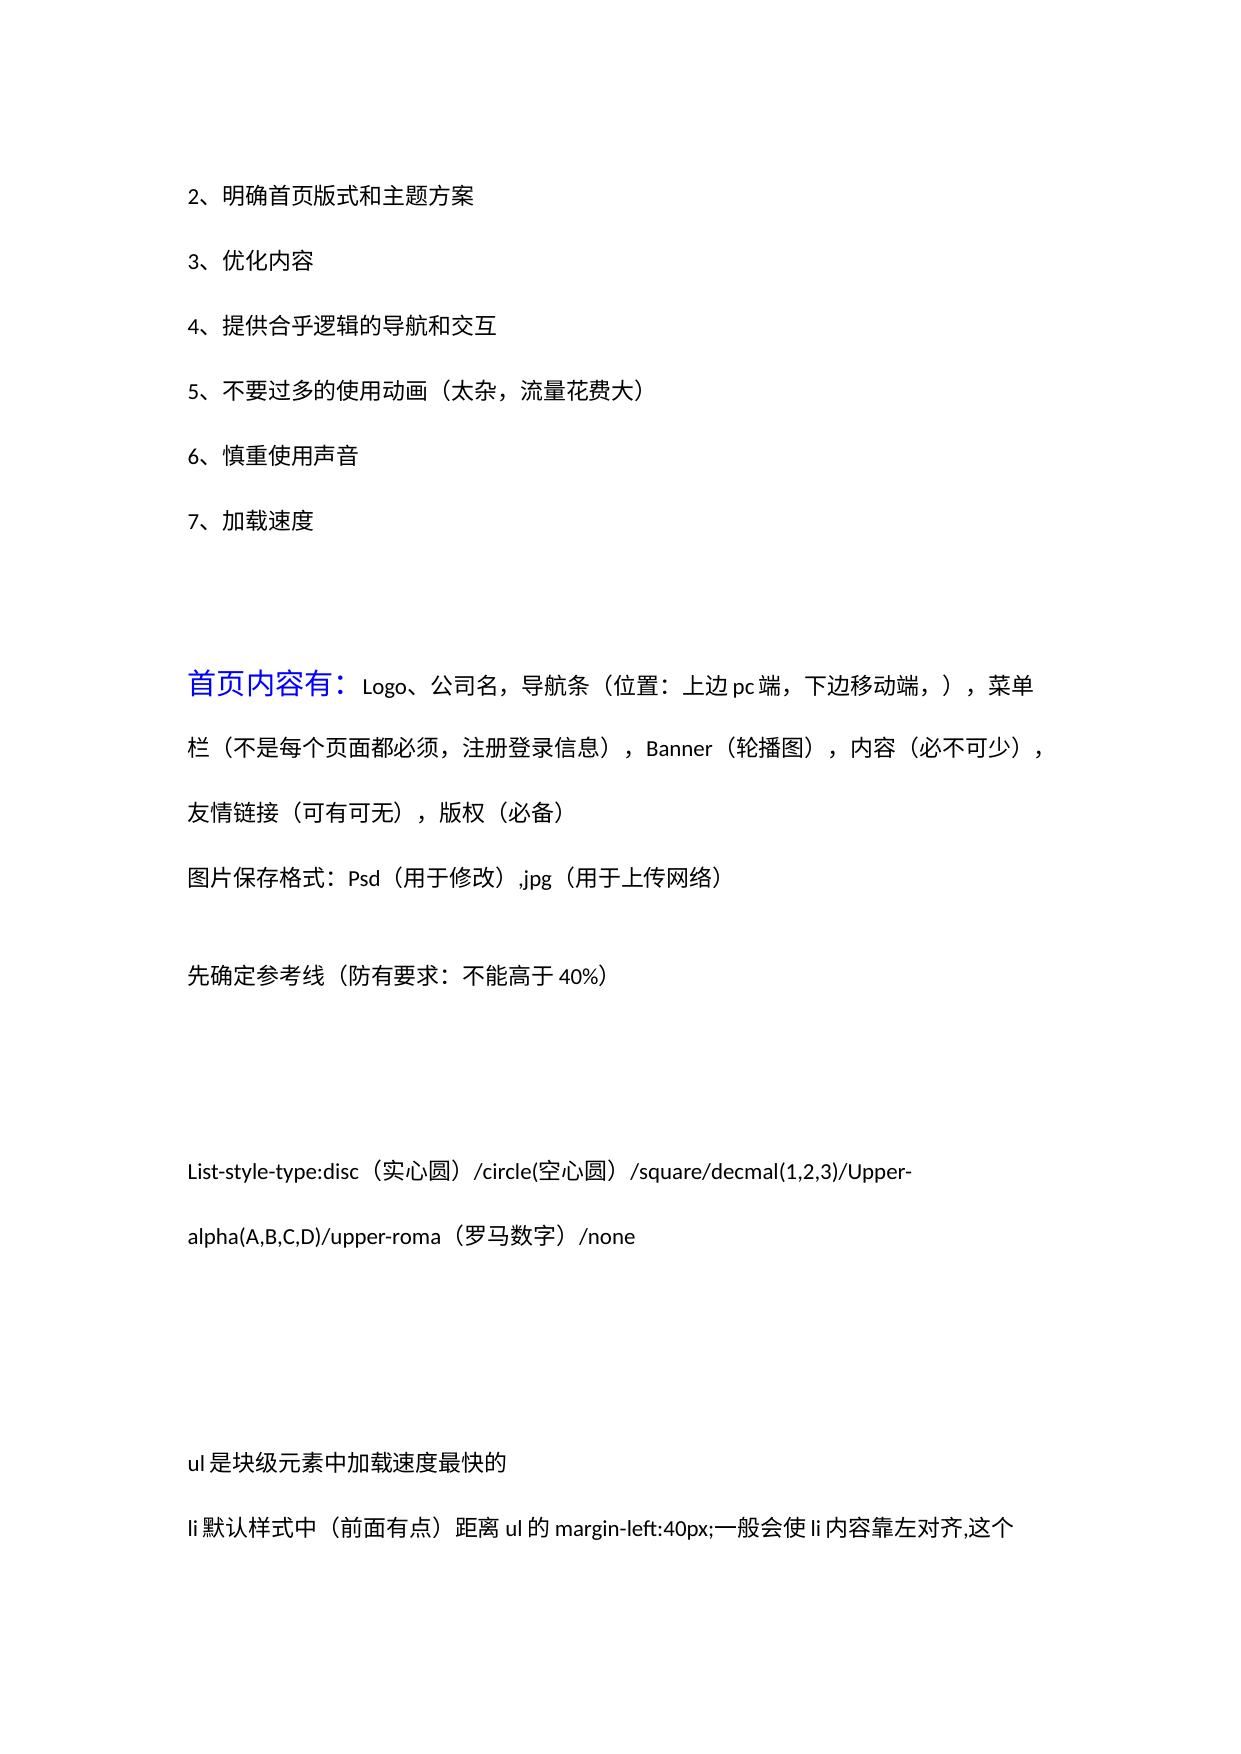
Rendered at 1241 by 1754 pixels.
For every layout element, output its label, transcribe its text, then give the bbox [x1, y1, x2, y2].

list 先确定参考线（防有要求：不能高于40%） [187, 942, 1053, 1007]
list 优化内容 [187, 227, 1053, 292]
list 不要过多的使用动画（太杂，流量花费大） [187, 357, 1053, 422]
list 提供合乎逻辑的导航和交互 [187, 292, 1053, 357]
list List-style-type:disc（实心圆）/circle(空心圆）/square/decmal(1,2,3)/Upper-alpha(A,B,C,D)/upper-roma（罗马数字）/none [187, 1137, 1053, 1267]
list 加载速度 [187, 487, 1053, 552]
list 慎重使用声音 [187, 422, 1053, 487]
list 明确首页版式和主题方案 [187, 162, 1053, 227]
list 图片保存格式：Psd（用于修改）,jpg（用于上传网络） [187, 844, 1053, 909]
list 首页内容有：Logo、公司名，导航条（位置：上边pc端，下边移动端，），菜单栏（不是每个页面都必须，注册登录信息），Banner（轮播图），内容（必不可少），友情链接（可有可无），版权（必备） [187, 649, 1053, 844]
list li默认样式中（前面有点）距离ul的margin-left:40px;一般会使li内容靠左对齐,这个40px是ul中的padding控制的 [187, 1494, 1053, 1559]
list ul是块级元素中加载速度最快的 [187, 1429, 1053, 1494]
